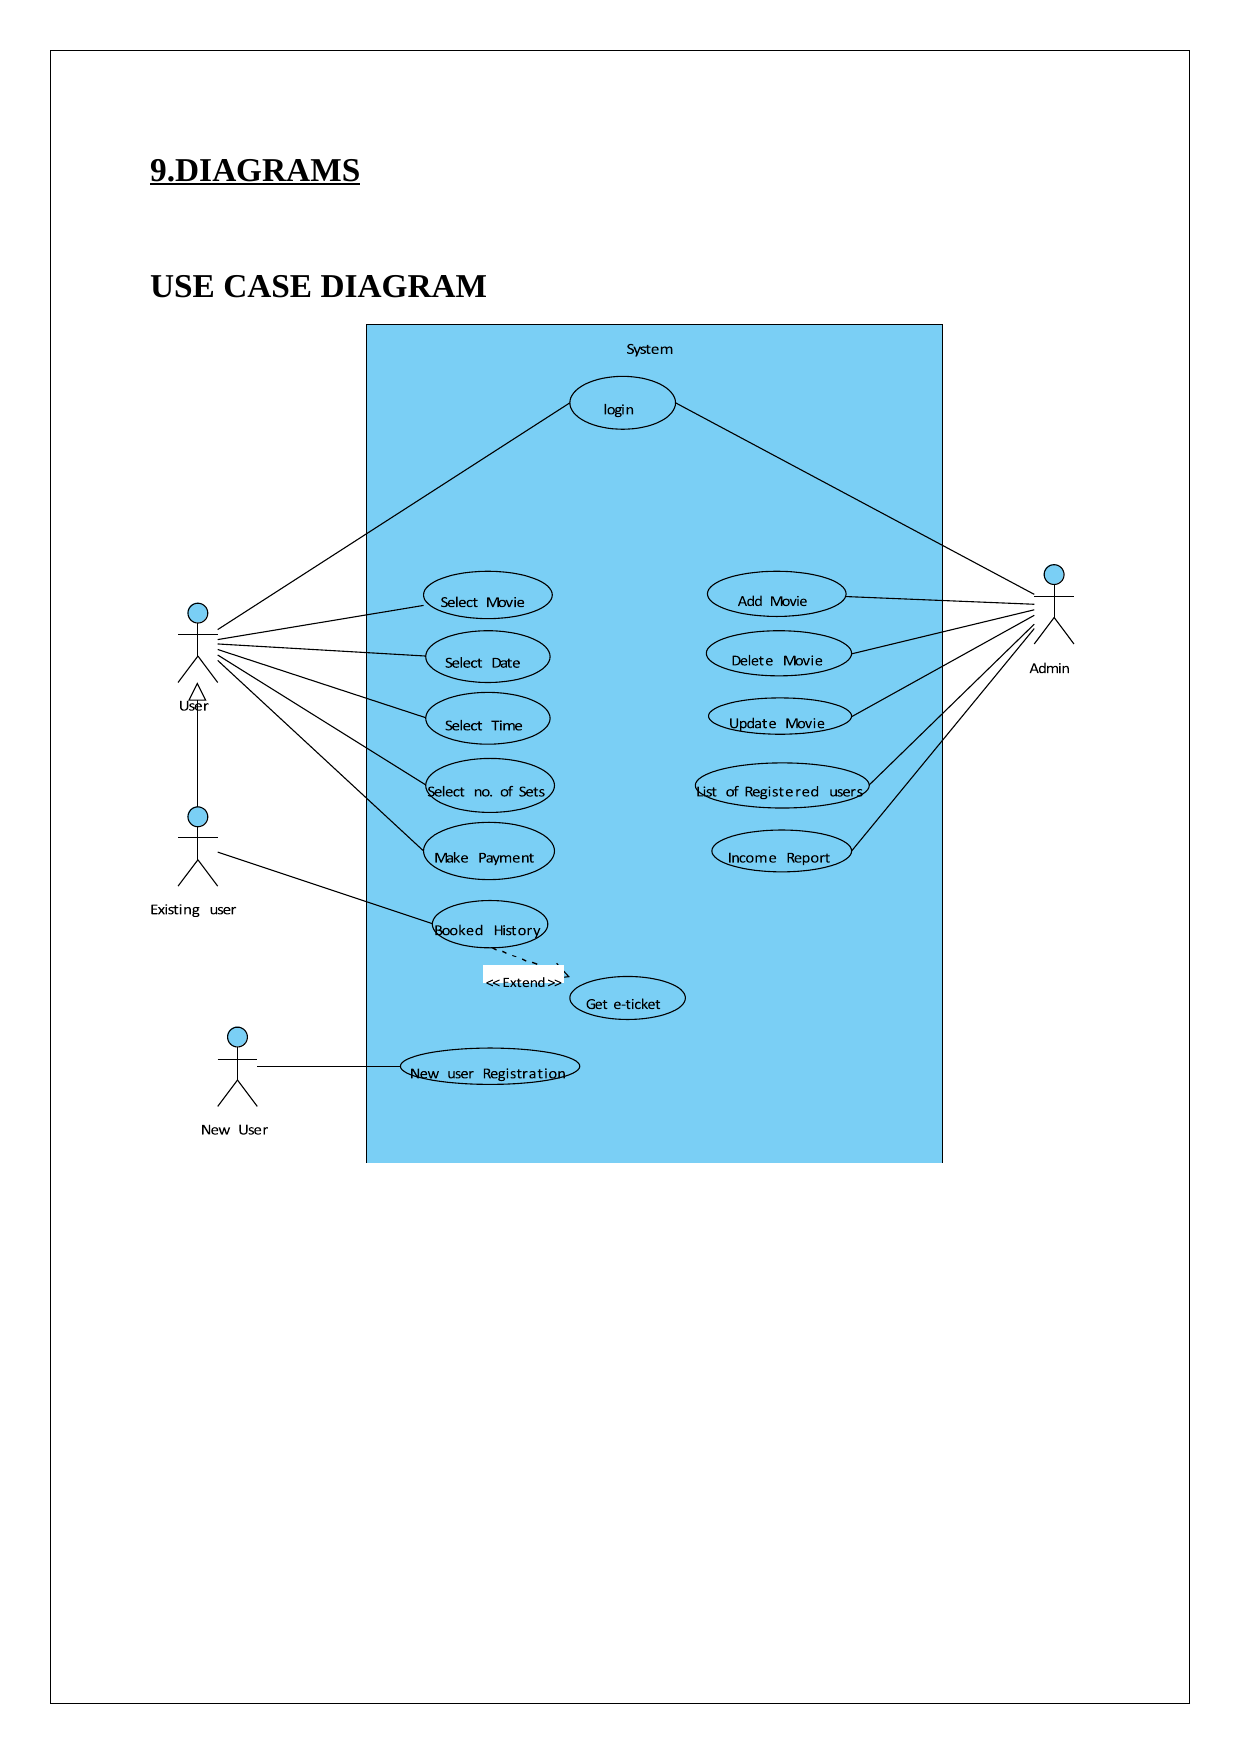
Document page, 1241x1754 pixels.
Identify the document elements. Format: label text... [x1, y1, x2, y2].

text 9.DIAGRAMS [150, 150, 1090, 188]
text USE CASE DIAGRAM [150, 266, 1090, 304]
